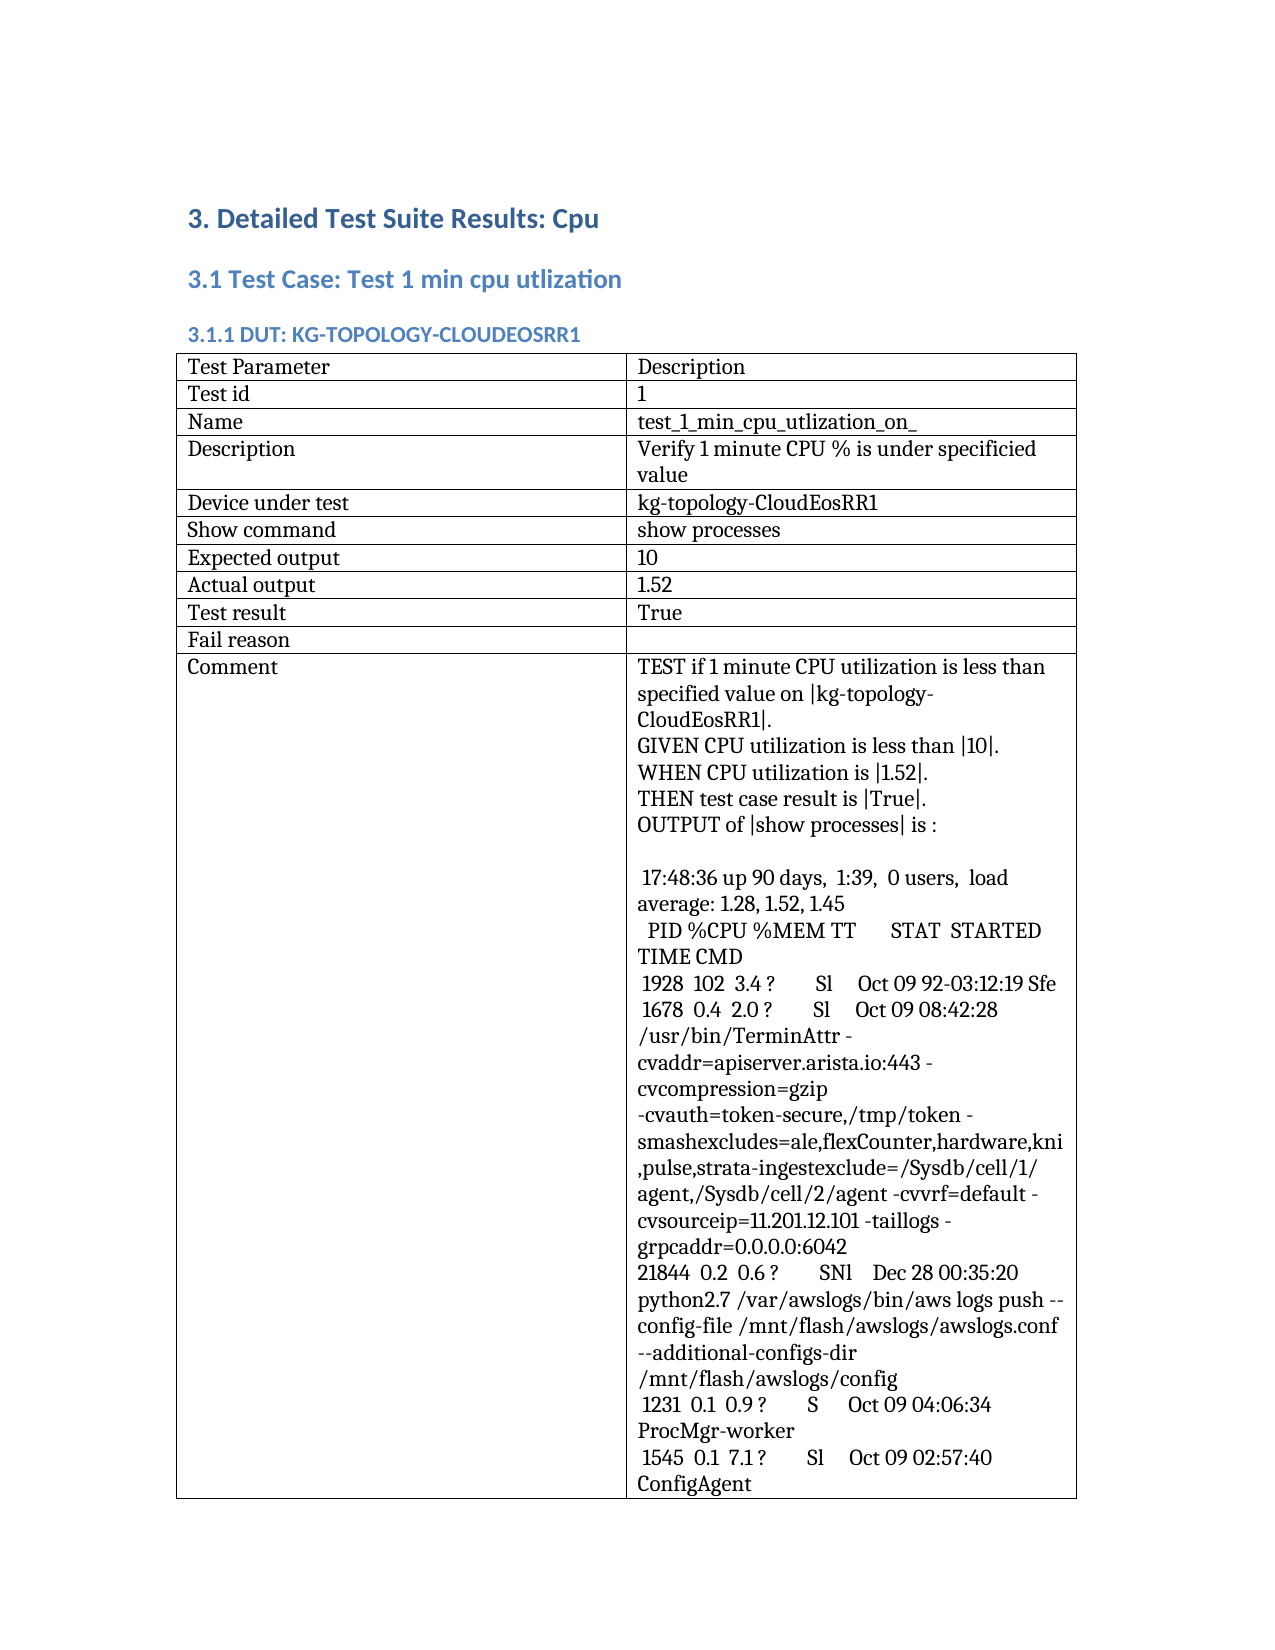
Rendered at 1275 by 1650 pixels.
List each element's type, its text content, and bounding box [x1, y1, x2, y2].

table_cell show processes [627, 517, 1076, 543]
table_cell Name [177, 409, 626, 435]
table_cell Description [177, 436, 626, 489]
subtitle 3.1.1 DUT: KG-TOPOLOGY-CLOUDEOSRR1 [187, 321, 1087, 348]
table_cell Actual output [177, 572, 626, 598]
table_cell True [627, 599, 1076, 626]
table_cell 1.52 [627, 572, 1076, 598]
table_cell test_1_min_cpu_utlization_on_ [627, 409, 1076, 435]
subtitle 3. Detailed Test Suite Results: Cpu [187, 200, 1087, 236]
table_cell Device under test [177, 490, 626, 516]
table_cell Expected output [177, 545, 626, 571]
table_cell Show command [177, 517, 626, 543]
table_cell 1 [627, 381, 1076, 407]
table_header Test Parameter [177, 354, 626, 380]
table_cell Fail reason [177, 627, 626, 653]
table_cell Test result [177, 599, 626, 626]
subtitle 3.1 Test Case: Test 1 min cpu utlization [187, 262, 1087, 295]
table_cell Verify 1 minute CPU % is under specificied value [627, 436, 1076, 489]
table_cell Comment [177, 654, 626, 1497]
table_cell [627, 627, 1076, 653]
table_cell 10 [627, 545, 1076, 571]
table_header Description [627, 354, 1076, 380]
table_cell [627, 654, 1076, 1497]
table_cell kg-topology-CloudEosRR1 [627, 490, 1076, 516]
table_cell Test id [177, 381, 626, 407]
